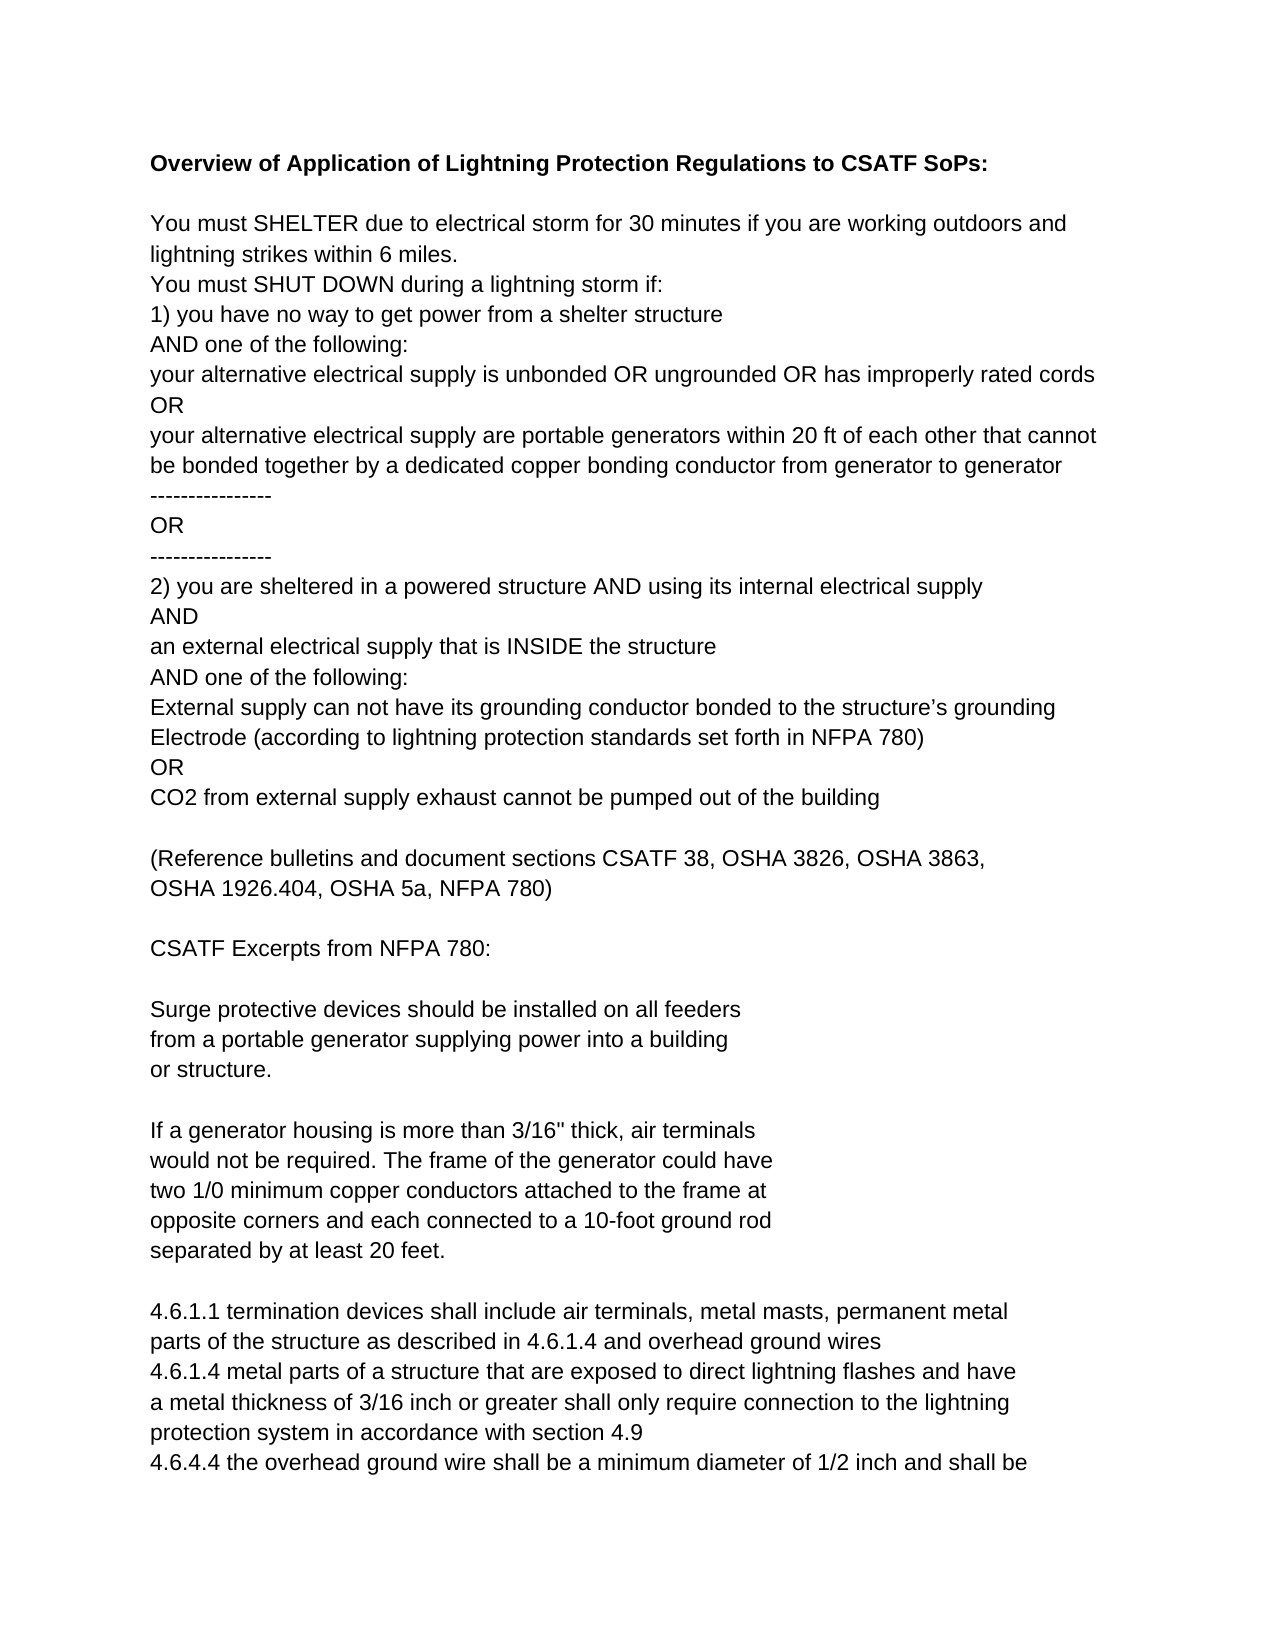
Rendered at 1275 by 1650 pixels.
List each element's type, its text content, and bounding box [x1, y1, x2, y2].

text External supply can not have its grounding conductor bonded to the structure’s grounding [150, 694, 1125, 720]
text CO2 from external supply exhaust cannot be pumped out of the building [150, 784, 1125, 811]
text AND [150, 603, 1125, 629]
text 1) you have no way to get power from a shelter structure [150, 301, 1125, 327]
text (Reference bulletins and document sections CSATF 38, OSHA 3826, OSHA 3863, [150, 845, 1125, 871]
text Electrode (according to lightning protection standards set forth in NFPA 780) [150, 724, 1125, 750]
text separated by at least 20 feet. [150, 1237, 1125, 1264]
text AND one of the following: [150, 331, 1125, 358]
text would not be required. The frame of the generator could have [150, 1147, 1125, 1173]
text AND one of the following: [150, 663, 1125, 690]
text 2) you are sheltered in a powered structure AND using its internal electrical supply [150, 573, 1125, 599]
text Surge protective devices should be installed on all feeders [150, 996, 1125, 1022]
text OR [150, 754, 1125, 781]
text two 1/0 minimum copper conductors attached to the frame at [150, 1177, 1125, 1203]
text You must SHELTER due to electrical storm for 30 minutes if you are working outdoors and [150, 210, 1125, 237]
text your alternative electrical supply is unbonded OR ungrounded OR has improperly rated cords [150, 361, 1125, 388]
text from a portable generator supplying power into a building [150, 1026, 1125, 1052]
text 4.6.1.4 metal parts of a structure that are exposed to direct lightning flashes and have [150, 1358, 1125, 1385]
text or structure. [150, 1056, 1125, 1083]
text an external electrical supply that is INSIDE the structure [150, 633, 1125, 660]
text lightning strikes within 6 miles. [150, 241, 1125, 267]
text your alternative electrical supply are portable generators within 20 ft of each other that cannot [150, 422, 1125, 448]
text ---------------- [150, 482, 1125, 509]
text ---------------- [150, 543, 1125, 569]
text opposite corners and each connected to a 10-foot ground rod [150, 1207, 1125, 1234]
text 4.6.1.1 termination devices shall include air terminals, metal masts, permanent metal [150, 1298, 1125, 1324]
text protection system in accordance with section 4.9 [150, 1419, 1125, 1445]
text OR [150, 392, 1125, 418]
text You must SHUT DOWN during a lightning storm if: [150, 271, 1125, 297]
text OR [150, 512, 1125, 539]
text be bonded together by a dedicated copper bonding conductor from generator to generator [150, 452, 1125, 478]
text parts of the structure as described in 4.6.1.4 and overhead ground wires [150, 1328, 1125, 1354]
text CSATF Excerpts from NFPA 780: [150, 935, 1125, 962]
text a metal thickness of 3/16 inch or greater shall only require connection to the lightning [150, 1388, 1125, 1415]
text 4.6.4.4 the overhead ground wire shall be a minimum diameter of 1/2 inch and shall be [150, 1449, 1125, 1475]
text If a generator housing is more than 3/16" thick, air terminals [150, 1117, 1125, 1143]
text OSHA 1926.404, OSHA 5a, NFPA 780) [150, 875, 1125, 901]
text Overview of Application of Lightning Protection Regulations to CSATF SoPs: [150, 150, 1125, 207]
